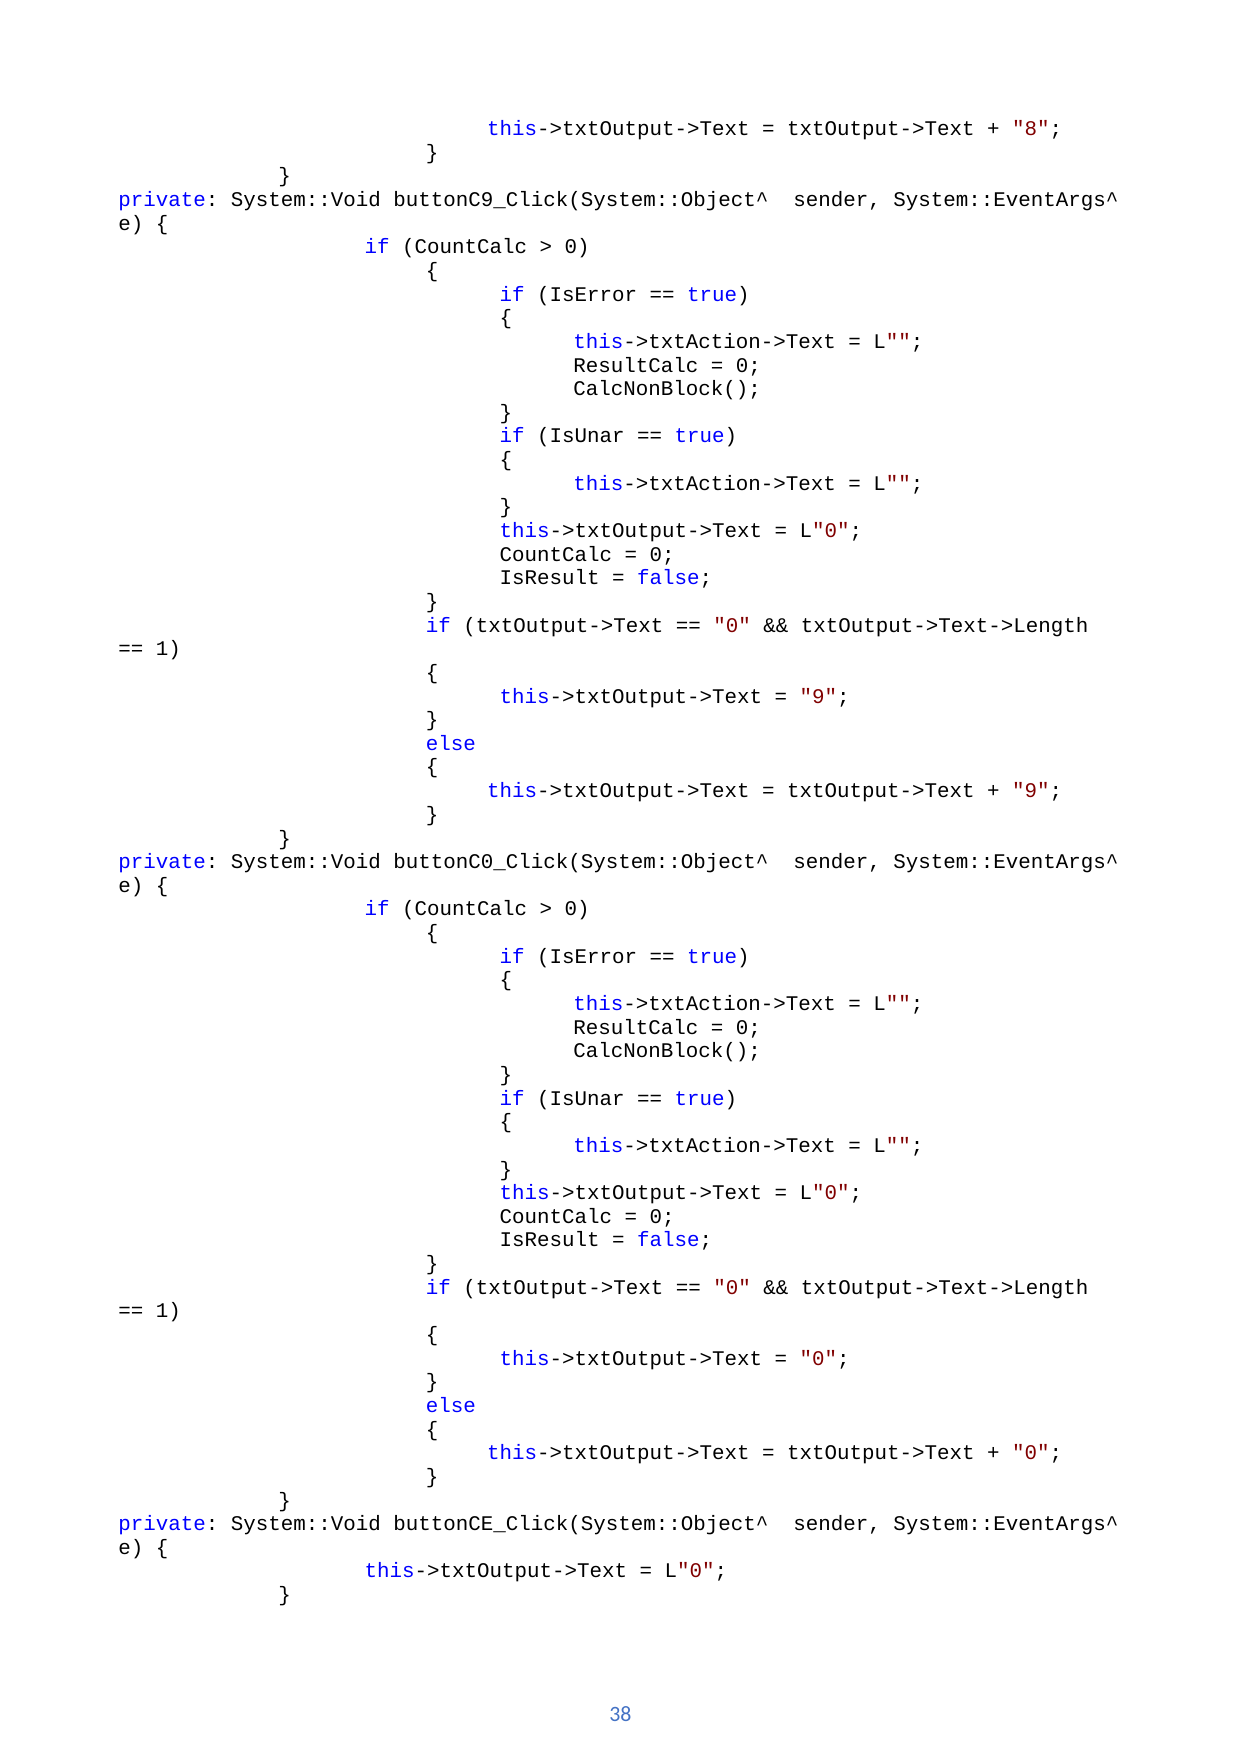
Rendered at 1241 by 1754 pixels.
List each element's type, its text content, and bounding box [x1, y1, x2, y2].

text } [118, 1158, 1122, 1182]
text CalcNonBlock(); [118, 378, 1122, 402]
text if (IsError == true) [118, 284, 1122, 307]
text private: System::Void buttonC9_Click(System::Object^ sender, System::EventArgs^ e) { [118, 189, 1122, 236]
text private: System::Void buttonCE_Click(System::Object^ sender, System::EventArgs^ e) { [118, 1513, 1122, 1561]
text this->txtOutput->Text = txtOutput->Text + "8"; [118, 118, 1122, 142]
text this->txtOutput->Text = txtOutput->Text + "0"; [118, 1442, 1122, 1466]
text this->txtAction->Text = L""; [118, 1135, 1122, 1158]
text } [118, 496, 1122, 520]
text if (CountCalc > 0) [118, 898, 1122, 922]
text } [118, 709, 1122, 733]
text this->txtOutput->Text = "0"; [118, 1348, 1122, 1371]
text } [118, 1489, 1122, 1513]
text } [118, 1371, 1122, 1395]
text { [118, 969, 1122, 993]
text CalcNonBlock(); [118, 1040, 1122, 1064]
text this->txtOutput->Text = "9"; [118, 686, 1122, 709]
text } [118, 827, 1122, 851]
text { [118, 922, 1122, 946]
text else [118, 1395, 1122, 1419]
text } [118, 1253, 1122, 1277]
text if (IsUnar == true) [118, 426, 1122, 449]
text this->txtOutput->Text = L"0"; [118, 1561, 1122, 1584]
text { [118, 1419, 1122, 1442]
text { [118, 449, 1122, 473]
text if (IsError == true) [118, 946, 1122, 969]
text CountCalc = 0; [118, 1206, 1122, 1229]
text IsResult = false; [118, 1229, 1122, 1253]
text else [118, 733, 1122, 757]
text } [118, 1584, 1122, 1608]
text if (txtOutput->Text == "0" && txtOutput->Text->Length == 1) [118, 1277, 1122, 1324]
text if (IsUnar == true) [118, 1088, 1122, 1111]
text } [118, 142, 1122, 165]
text { [118, 757, 1122, 780]
text this->txtOutput->Text = L"0"; [118, 520, 1122, 544]
text } [118, 165, 1122, 189]
text this->txtOutput->Text = L"0"; [118, 1182, 1122, 1206]
text { [118, 307, 1122, 331]
text if (CountCalc > 0) [118, 236, 1122, 260]
text CountCalc = 0; [118, 544, 1122, 567]
text } [118, 402, 1122, 426]
text if (txtOutput->Text == "0" && txtOutput->Text->Length == 1) [118, 615, 1122, 662]
text } [118, 804, 1122, 827]
text } [118, 1466, 1122, 1489]
text this->txtAction->Text = L""; [118, 993, 1122, 1017]
text { [118, 1324, 1122, 1348]
text private: System::Void buttonC0_Click(System::Object^ sender, System::EventArgs^ e) { [118, 851, 1122, 898]
text this->txtAction->Text = L""; [118, 473, 1122, 496]
text ResultCalc = 0; [118, 1017, 1122, 1040]
text this->txtAction->Text = L""; [118, 331, 1122, 354]
text this->txtOutput->Text = txtOutput->Text + "9"; [118, 780, 1122, 804]
text { [118, 662, 1122, 686]
text IsResult = false; [118, 567, 1122, 591]
text { [118, 1111, 1122, 1135]
text { [118, 260, 1122, 284]
text } [118, 1064, 1122, 1088]
text ResultCalc = 0; [118, 354, 1122, 378]
text } [118, 591, 1122, 615]
